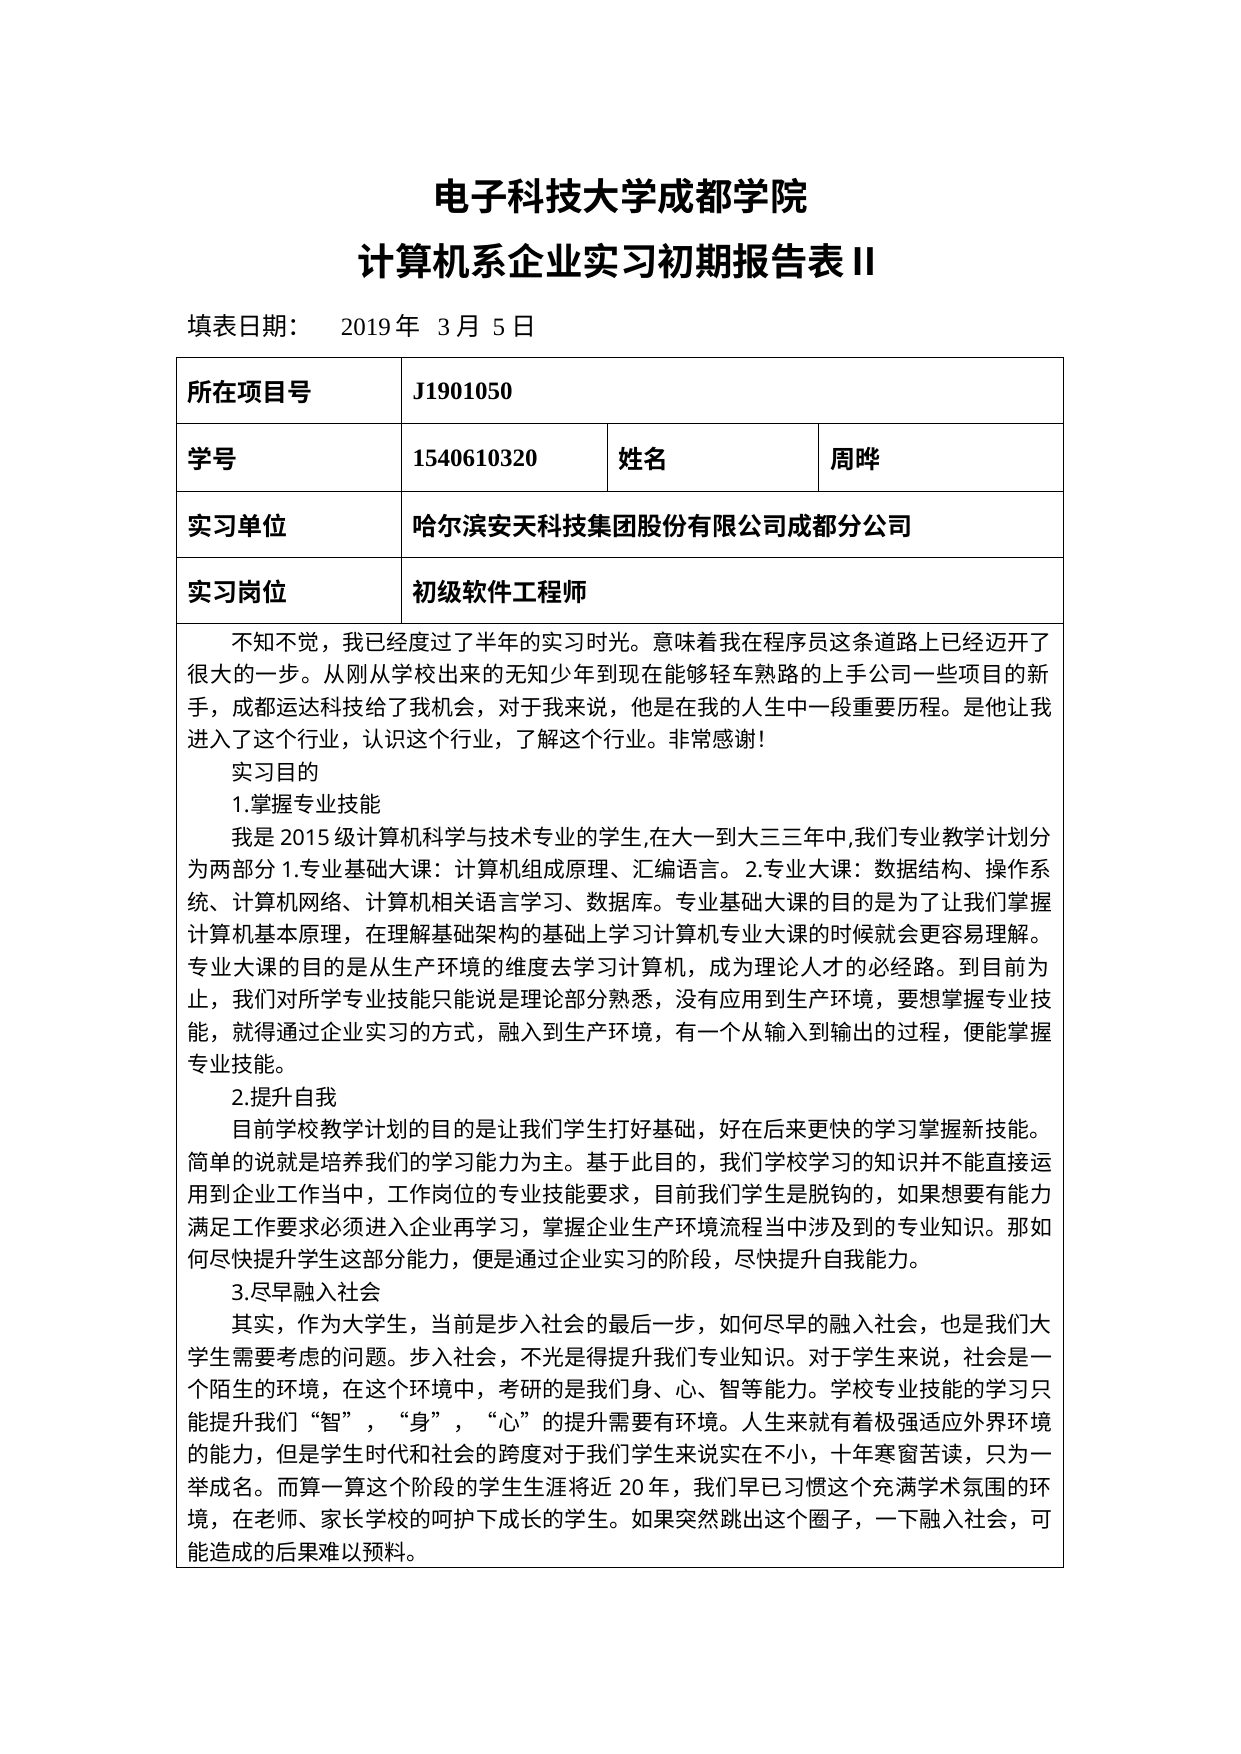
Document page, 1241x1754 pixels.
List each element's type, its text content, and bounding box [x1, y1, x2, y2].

table_cell 实习单位 [177, 492, 401, 557]
table_cell 周晔 [819, 424, 1063, 491]
table_cell 1540610320 [402, 424, 607, 491]
table_cell 学号 [177, 424, 401, 491]
table_header J1901050 [402, 358, 1063, 423]
table_header 所在项目号 [177, 358, 401, 423]
text 电子科技大学成都学院 [187, 162, 1053, 227]
table_cell 姓名 [608, 424, 818, 491]
text 填表日期： 2019年 3 月 5 日 [187, 292, 1053, 357]
table_cell 初级软件工程师 [402, 558, 1063, 623]
table_cell 实习岗位 [177, 558, 401, 623]
table_cell 哈尔滨安天科技集团股份有限公司成都分公司 [402, 492, 1063, 557]
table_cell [177, 624, 1063, 1567]
text 计算机系企业实习初期报告表Ⅱ [187, 227, 1053, 292]
